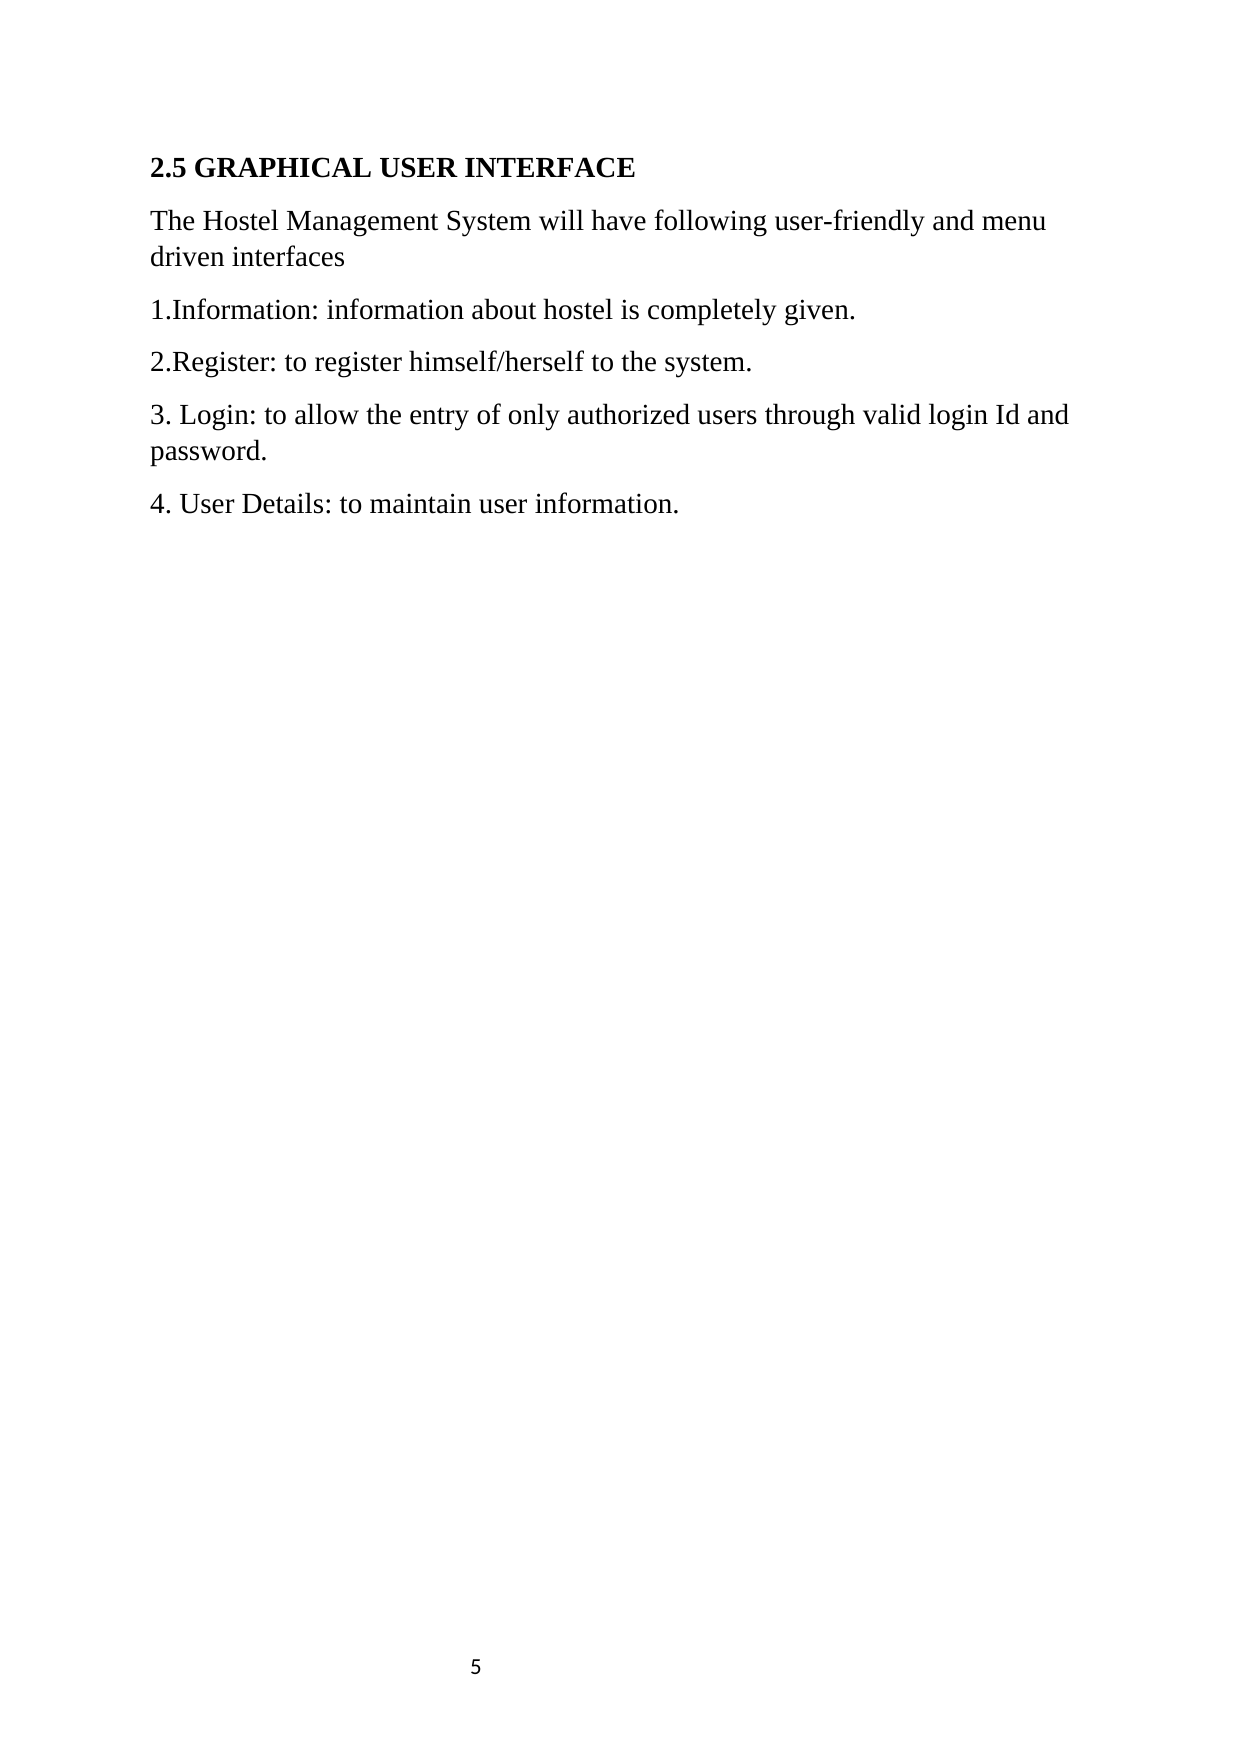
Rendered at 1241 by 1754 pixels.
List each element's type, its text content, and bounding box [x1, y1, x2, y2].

text 2.Register: to register himself/herself to the system. [150, 344, 1090, 378]
text 3. Login: to allow the entry of only authorized users through valid login Id and password. [150, 397, 1090, 467]
text 4. User Details: to maintain user information. [150, 486, 1090, 520]
text The Hostel Management System will have following user-friendly and menu driven interfaces [150, 203, 1090, 272]
text 1.Information: information about hostel is completely given. [150, 292, 1090, 325]
text 2.5 GRAPHICAL USER INTERFACE [150, 150, 1090, 183]
